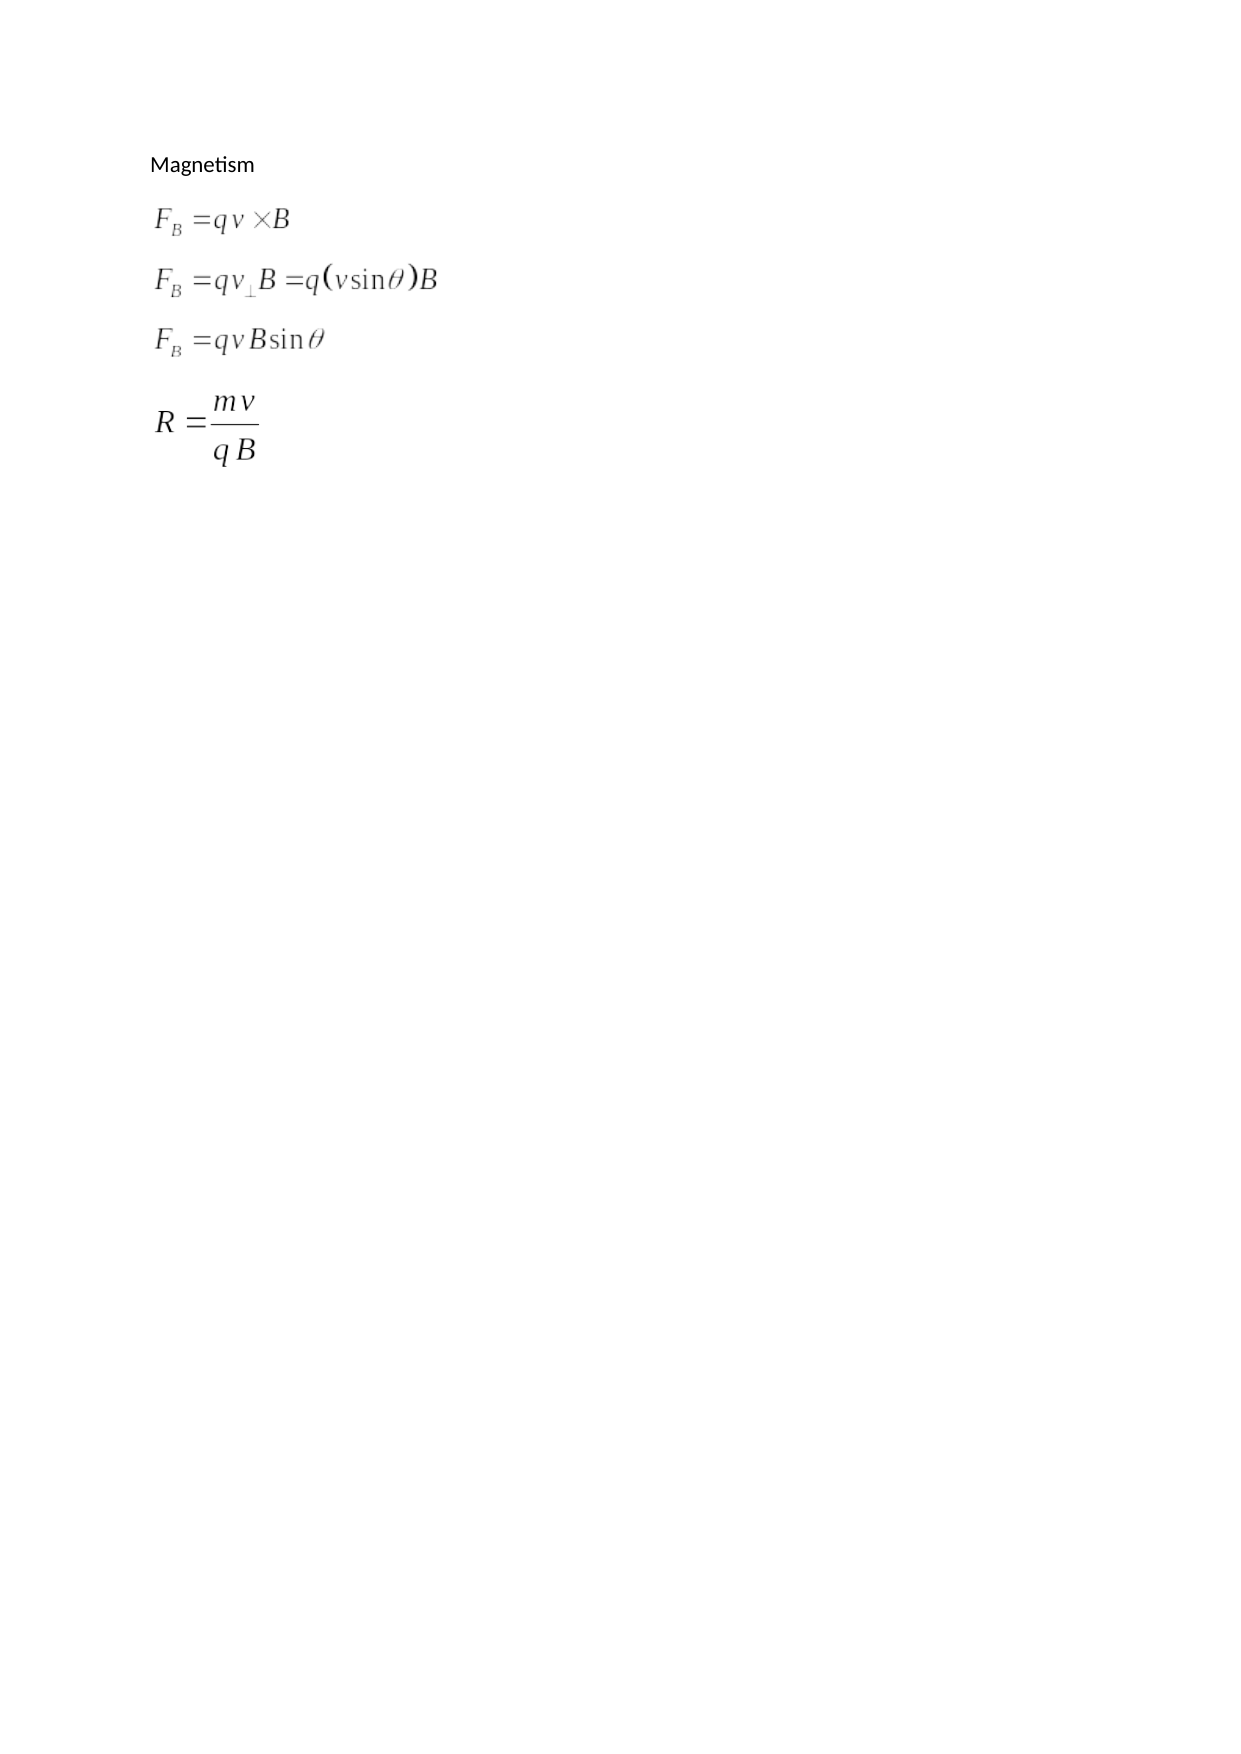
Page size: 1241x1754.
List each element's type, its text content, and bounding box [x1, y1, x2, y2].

text Magnetism [150, 150, 1090, 178]
